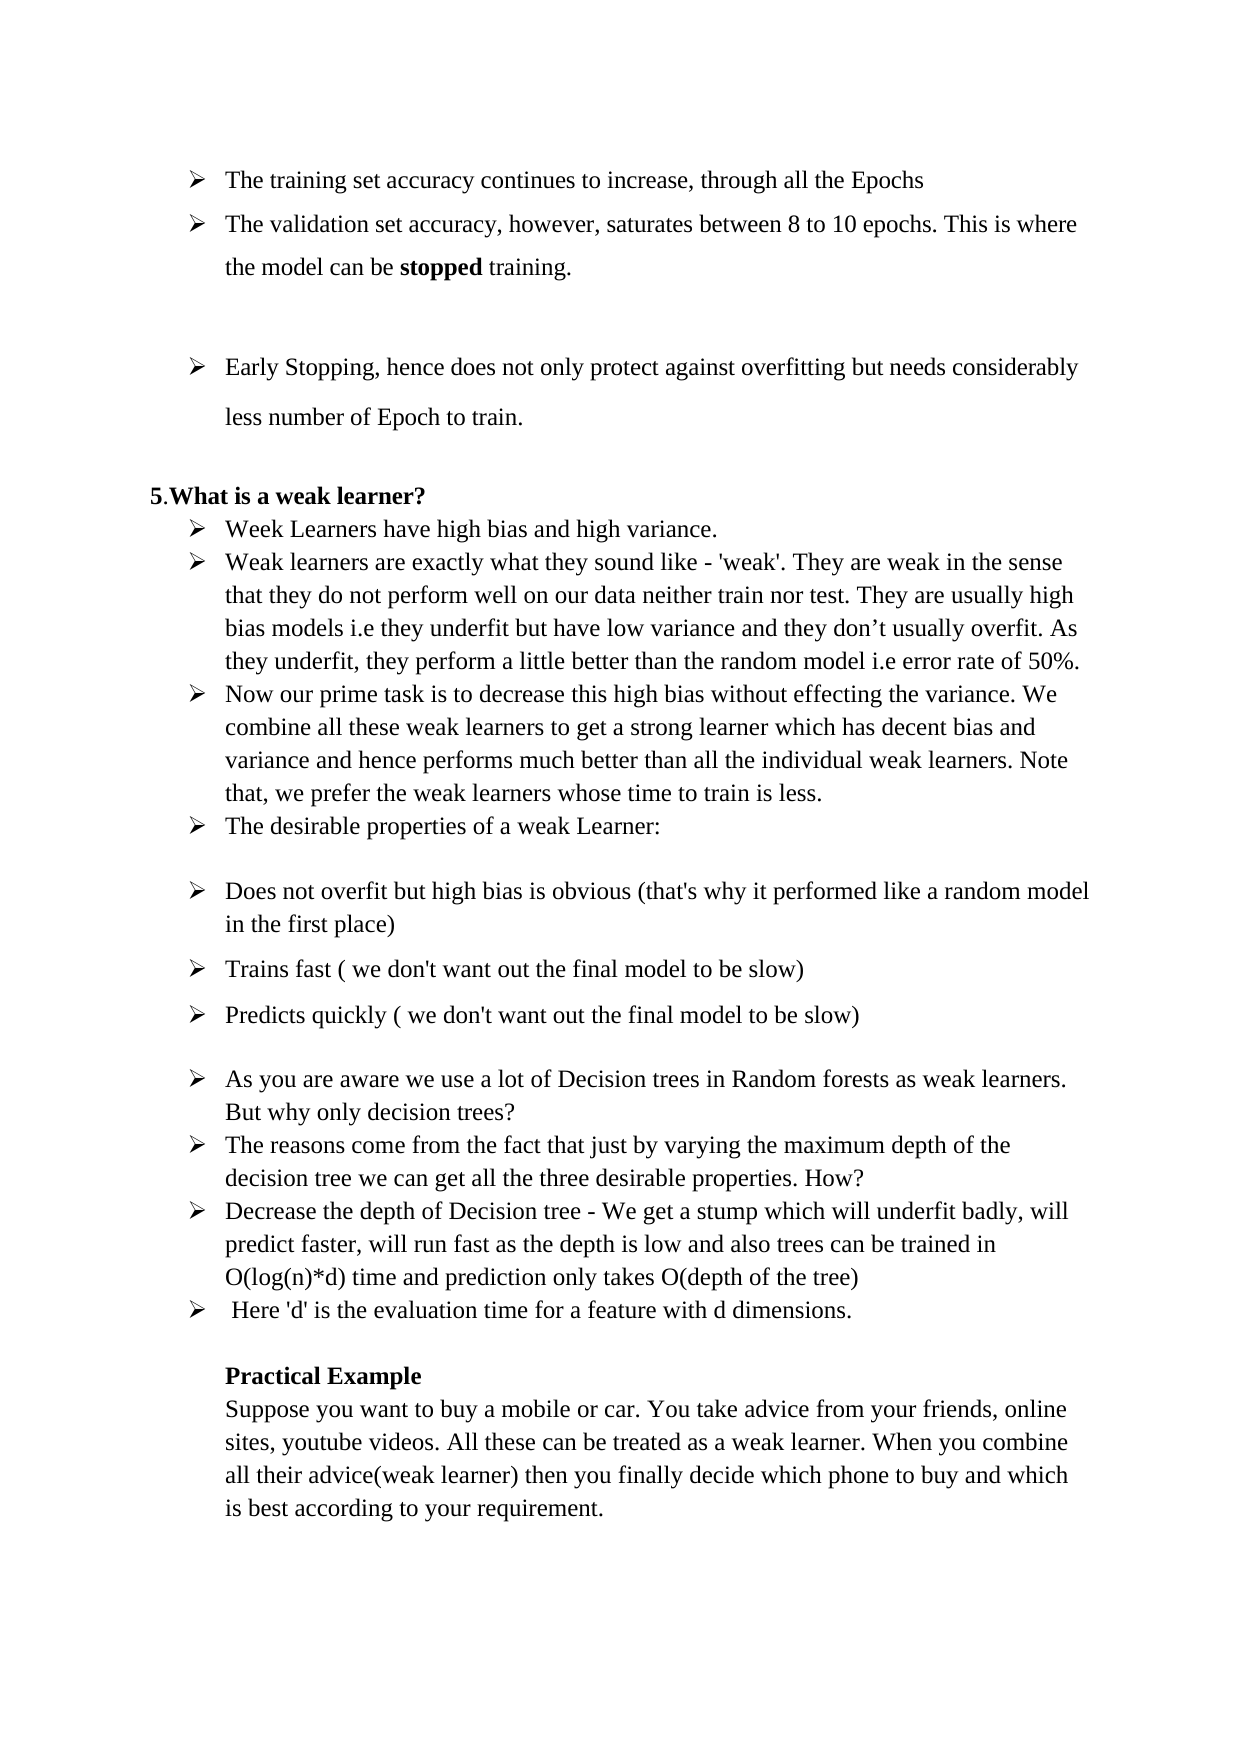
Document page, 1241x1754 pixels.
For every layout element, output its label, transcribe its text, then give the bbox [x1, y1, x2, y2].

list The reasons come from the fact that just by varying the maximum depth of the decision tree we can get all the three desirable properties. How? [187, 1130, 1090, 1192]
list The validation set accuracy, however, saturates between 8 to 10 epochs. This is where the model can be stopped training. [187, 194, 1090, 281]
list Does not overfit but high bias is obvious (that's why it performed like a random model in the first place) [187, 876, 1090, 937]
list Predicts quickly ( we don't want out the final model to be slow) [187, 1000, 1090, 1028]
list Week Learners have high bias and high variance. [187, 514, 1090, 543]
list Decrease the depth of Decision tree - We get a stump which will underfit badly, will predict faster, will run fast as the depth is low and also trees can be trained in O(log(n)*d) time and prediction only takes O(depth of the tree) [187, 1196, 1090, 1291]
list Practical Example [225, 1361, 1090, 1390]
text 5.What is a weak learner? [150, 481, 1090, 510]
list The desirable properties of a weak Learner: [187, 811, 1090, 840]
list Suppose you want to buy a mobile or car. You take advice from your friends, online sites, youtube videos. All these can be treated as a weak learner. When you combine all their advice(weak learner) then you finally decide which phone to buy and which is best according to your requirement. [225, 1394, 1090, 1522]
list As you are aware we use a lot of Decision trees in Random forests as weak learners. But why only decision trees? [187, 1064, 1090, 1126]
list Trains fast ( we don't want out the final model to be slow) [187, 954, 1090, 983]
list The training set accuracy continues to increase, through all the Epochs [187, 150, 1090, 194]
list Weak learners are exactly what they sound like - 'weak'. They are weak in the sense that they do not perform well on our data neither train nor test. They are usually high bias models i.e they underfit but have low variance and they don’t usually overfit. As they underfit, they perform a little better than the random model i.e error rate of 50%. [187, 547, 1090, 675]
list Early Stopping, hence does not only protect against overfitting but needs considerably less number of Epoch to train. [187, 331, 1090, 431]
list Now our prime task is to decrease this high bias without effecting the variance. We combine all these weak learners to get a strong learner which has decent bias and variance and hence performs much better than all the individual weak learners. Note that, we prefer the weak learners whose time to train is less. [187, 679, 1090, 807]
list Here 'd' is the evaluation time for a feature with d dimensions. [187, 1295, 1090, 1324]
